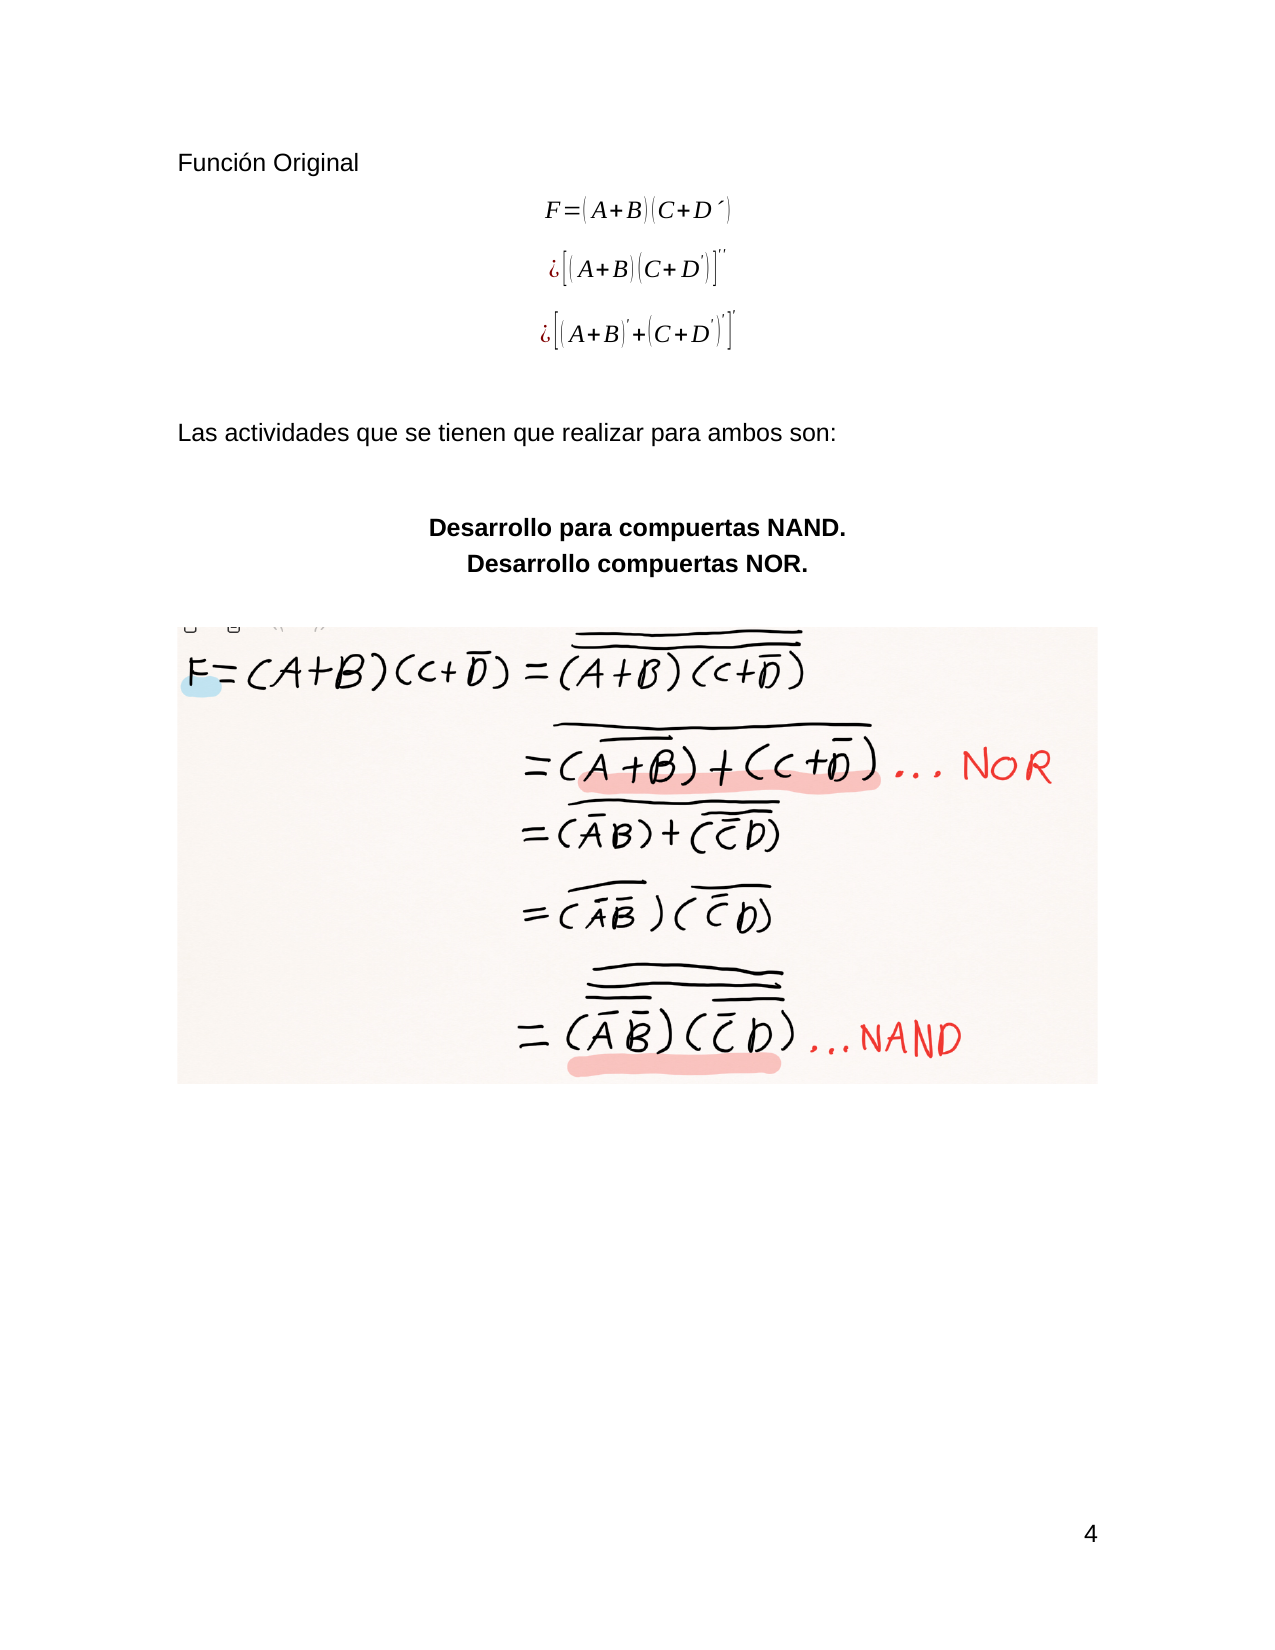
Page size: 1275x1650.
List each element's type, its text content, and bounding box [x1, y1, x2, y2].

text Las actividades que se tienen que realizar para ambos son: [177, 418, 1098, 447]
subtitle Desarrollo para compuertas NAND. [177, 513, 1098, 542]
subtitle Desarrollo compuertas NOR. [177, 548, 1098, 577]
text Función Original [177, 148, 1098, 176]
picture [177, 627, 1098, 1084]
